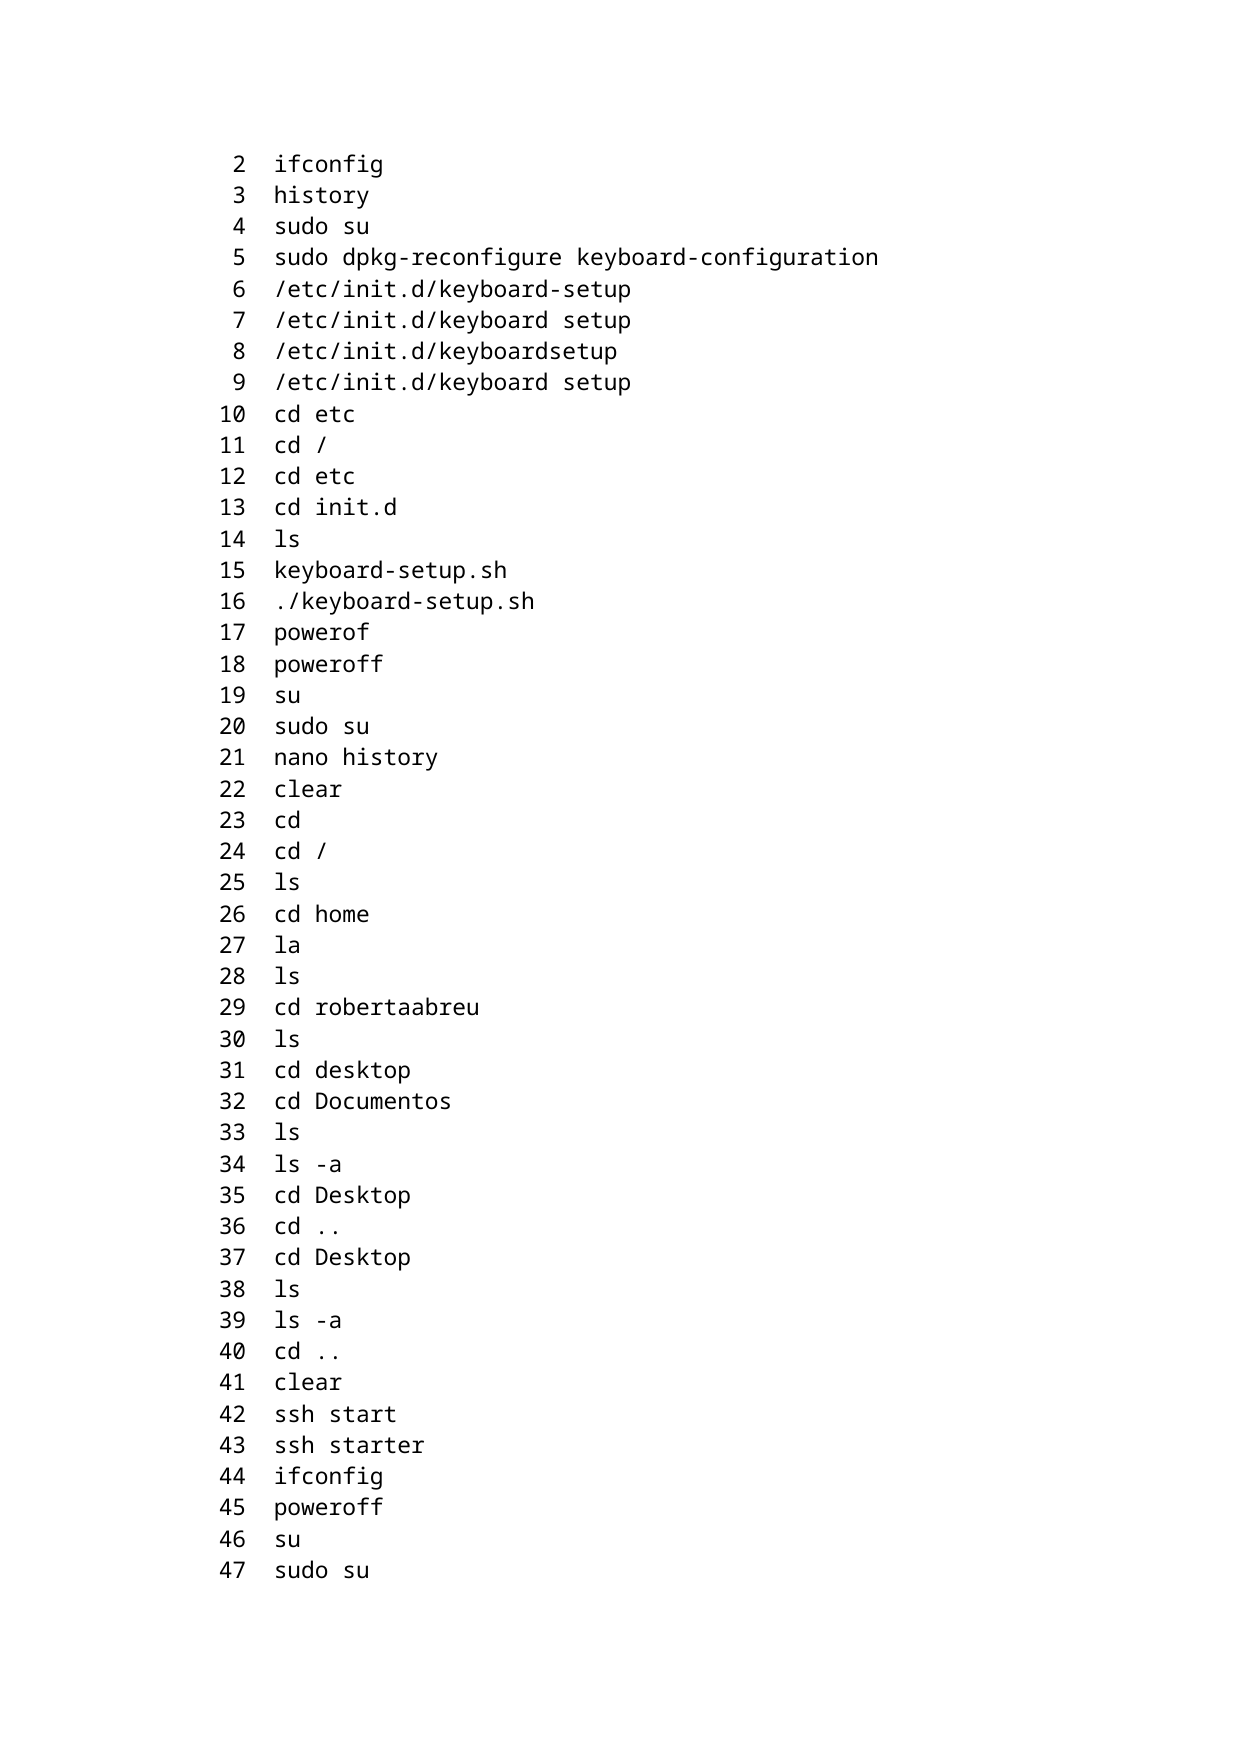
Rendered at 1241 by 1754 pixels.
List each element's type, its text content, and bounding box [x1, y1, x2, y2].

text 37 cd Desktop [177, 1241, 1063, 1273]
text 20 sudo su [177, 710, 1063, 741]
text 44 ifconfig [177, 1460, 1063, 1491]
text 19 su [177, 679, 1063, 710]
text 16 ./keyboard-setup.sh [177, 585, 1063, 616]
text 33 ls [177, 1116, 1063, 1148]
text 6 /etc/init.d/keyboard-setup [177, 273, 1063, 304]
text 4 sudo su [177, 210, 1063, 241]
text 25 ls [177, 866, 1063, 898]
text 30 ls [177, 1023, 1063, 1054]
text 32 cd Documentos [177, 1085, 1063, 1116]
text 42 ssh start [177, 1398, 1063, 1429]
text 43 ssh starter [177, 1429, 1063, 1460]
text 24 cd / [177, 835, 1063, 866]
text 10 cd etc [177, 398, 1063, 429]
text 45 poweroff [177, 1491, 1063, 1523]
text 7 /etc/init.d/keyboard setup [177, 304, 1063, 335]
text 28 ls [177, 960, 1063, 991]
text 22 clear [177, 773, 1063, 804]
text 11 cd / [177, 429, 1063, 460]
text 41 clear [177, 1366, 1063, 1398]
text 13 cd init.d [177, 491, 1063, 523]
text 21 nano history [177, 741, 1063, 773]
text 40 cd .. [177, 1335, 1063, 1366]
text 2 ifconfig [177, 148, 1063, 179]
text 34 ls -a [177, 1148, 1063, 1179]
text 9 /etc/init.d/keyboard setup [177, 366, 1063, 398]
text 26 cd home [177, 898, 1063, 929]
text 39 ls -a [177, 1304, 1063, 1335]
text 47 sudo su [177, 1554, 1063, 1585]
text 31 cd desktop [177, 1054, 1063, 1085]
text 5 sudo dpkg-reconfigure keyboard-configuration [177, 241, 1063, 273]
text 17 powerof [177, 616, 1063, 648]
text 35 cd Desktop [177, 1179, 1063, 1210]
text 29 cd robertaabreu [177, 991, 1063, 1023]
text 27 la [177, 929, 1063, 960]
text 15 keyboard-setup.sh [177, 554, 1063, 585]
text 38 ls [177, 1273, 1063, 1304]
text 46 su [177, 1523, 1063, 1554]
text 3 history [177, 179, 1063, 210]
text 36 cd .. [177, 1210, 1063, 1241]
text 23 cd [177, 804, 1063, 835]
text 14 ls [177, 523, 1063, 554]
text 18 poweroff [177, 648, 1063, 679]
text 8 /etc/init.d/keyboardsetup [177, 335, 1063, 366]
text 12 cd etc [177, 460, 1063, 491]
